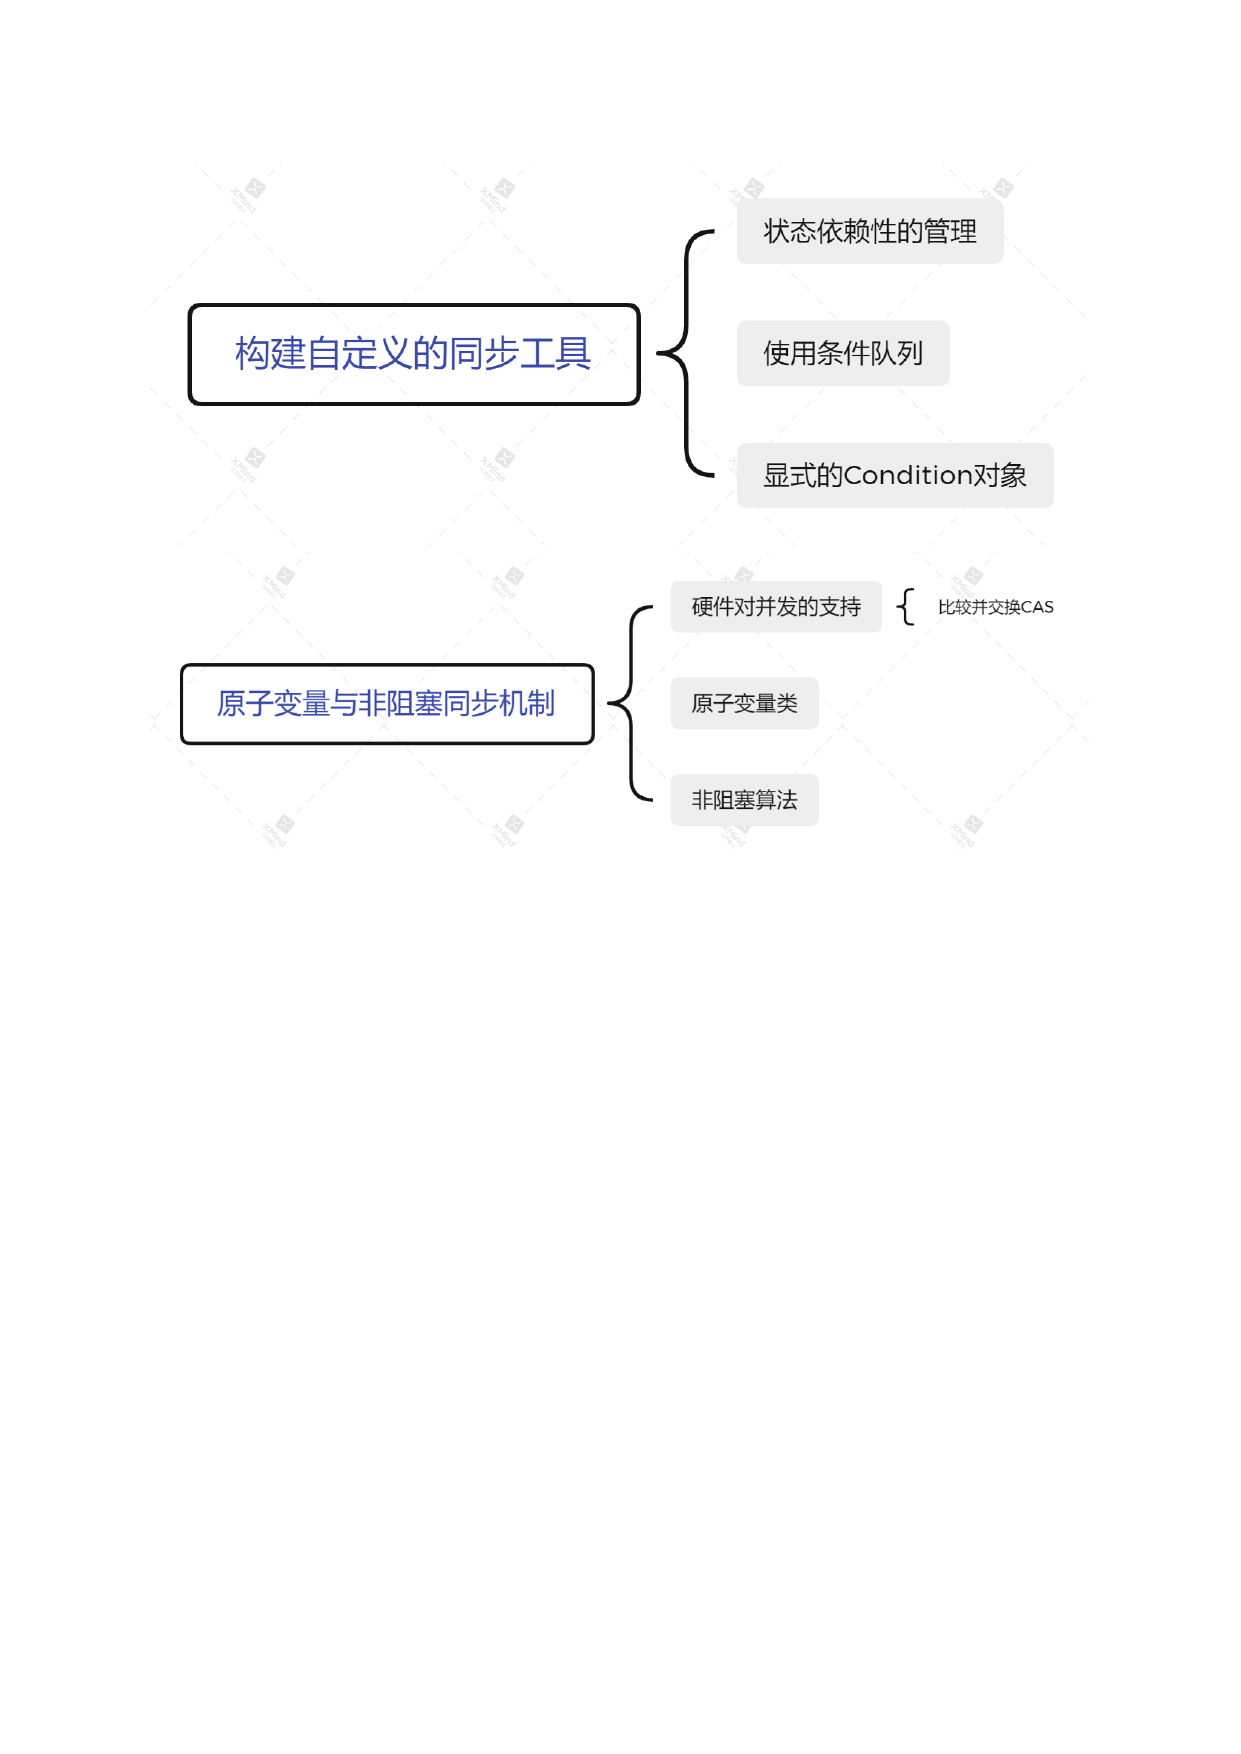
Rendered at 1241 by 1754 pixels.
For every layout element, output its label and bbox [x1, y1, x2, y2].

picture [150, 552, 1091, 855]
picture [150, 162, 1091, 545]
